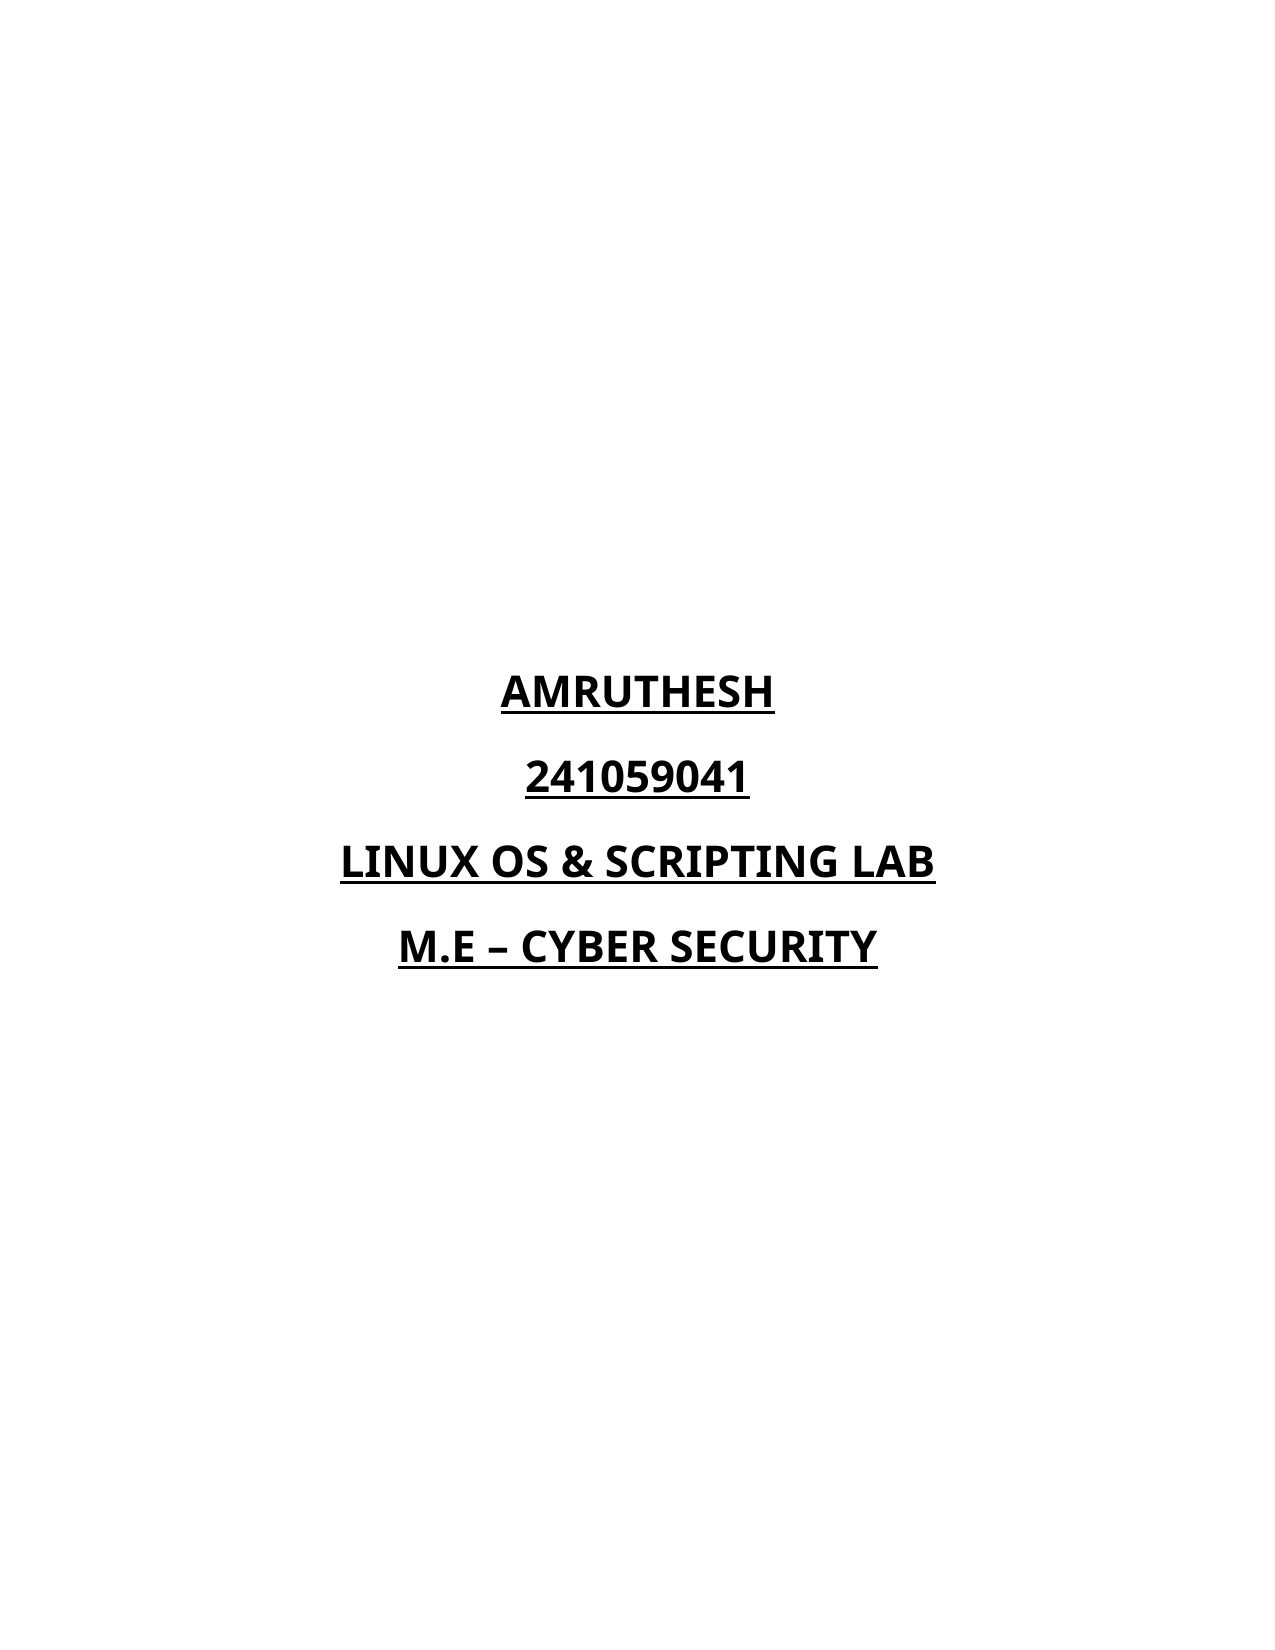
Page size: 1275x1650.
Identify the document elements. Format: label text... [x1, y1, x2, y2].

text AMRUTHESH [150, 661, 1125, 720]
text LINUX OS & SCRIPTING LAB [150, 831, 1125, 890]
text 241059041 [150, 746, 1125, 805]
text M.E – CYBER SECURITY [150, 916, 1125, 976]
